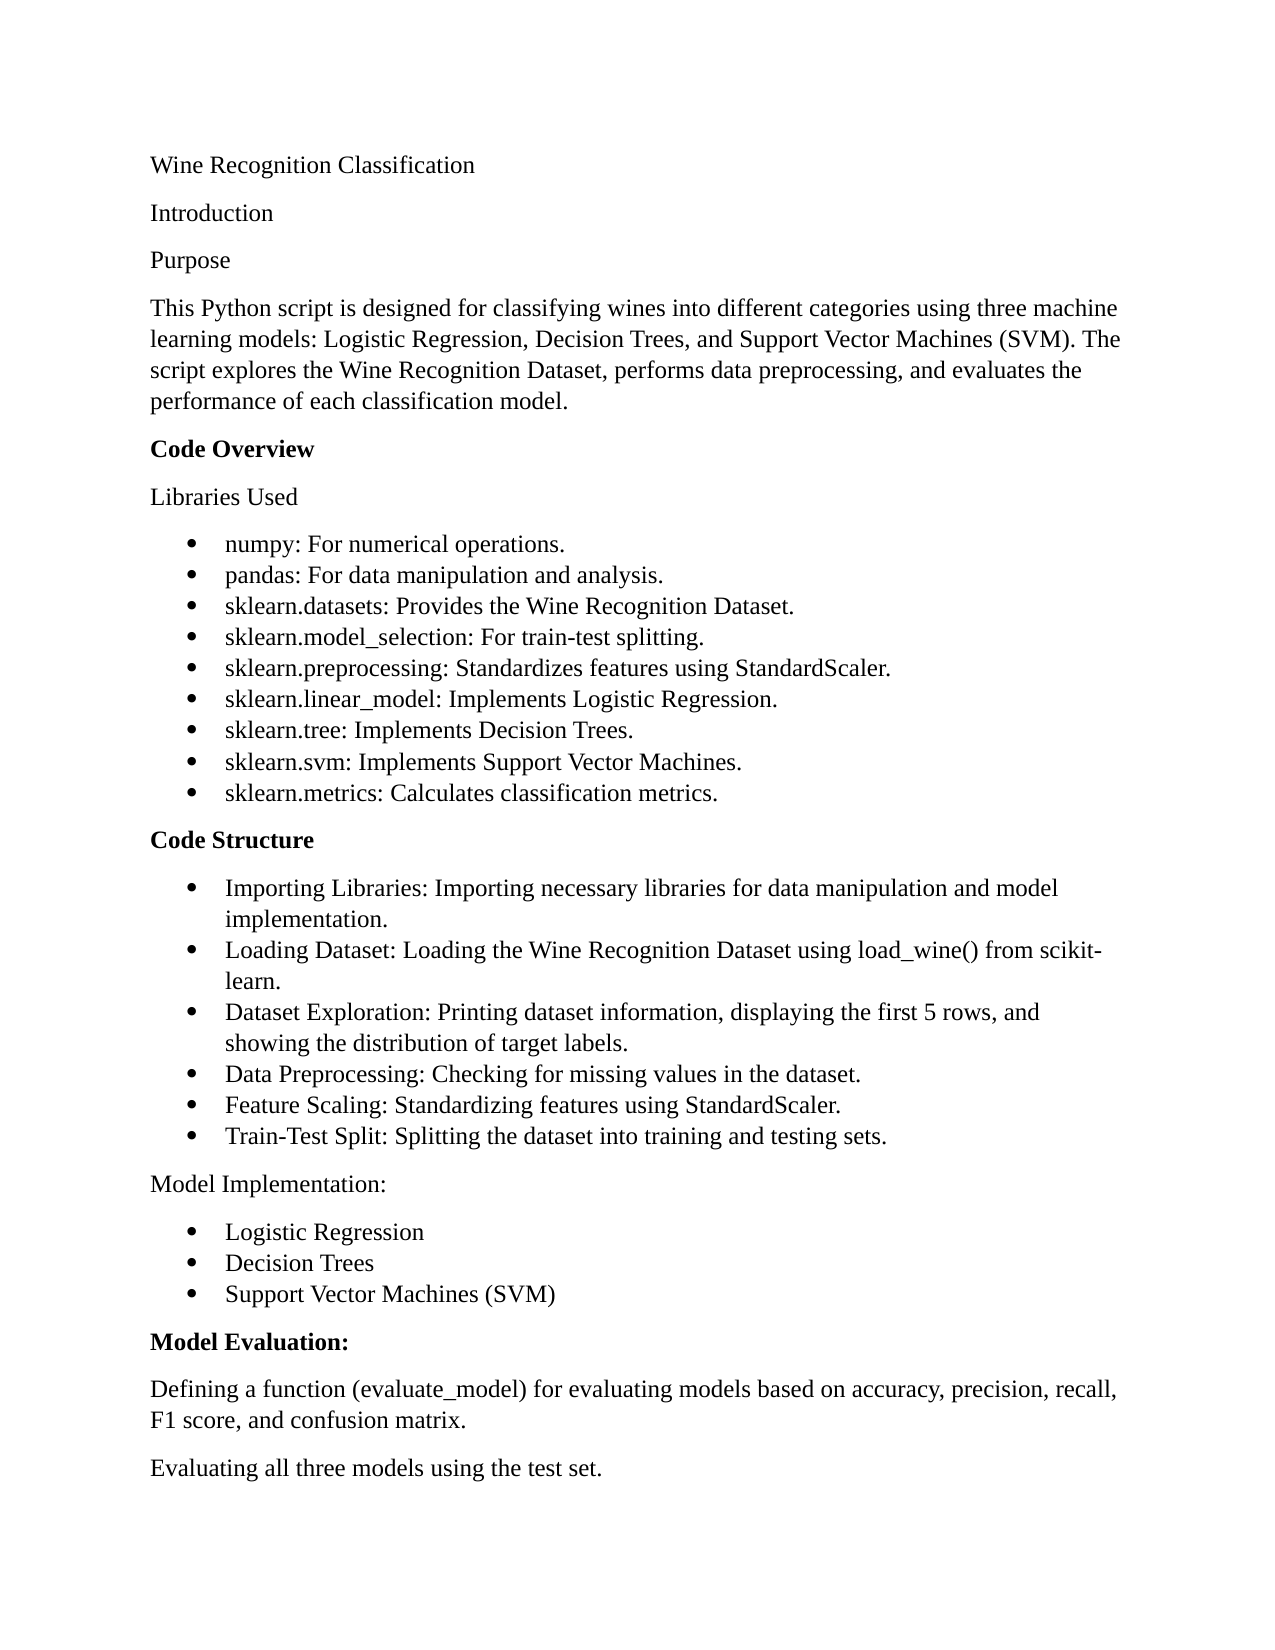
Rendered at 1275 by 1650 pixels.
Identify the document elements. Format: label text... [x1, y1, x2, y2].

list Dataset Exploration: Printing dataset information, displaying the first 5 rows, and showing the distribution of target labels. [187, 997, 1125, 1057]
text Purpose [150, 245, 1125, 274]
text Introduction [150, 198, 1125, 226]
list sklearn.metrics: Calculates classification metrics. [187, 778, 1125, 806]
list Loading Dataset: Loading the Wine Recognition Dataset using load_wine() from scikit-learn. [187, 935, 1125, 995]
list sklearn.svm: Implements Support Vector Machines. [187, 747, 1125, 775]
list Decision Trees [187, 1248, 1125, 1277]
text This Python script is designed for classifying wines into different categories using three machine learning models: Logistic Regression, Decision Trees, and Support Vector Machines (SVM). The script explores the Wine Recognition Dataset, performs data preprocessing, and evaluates the performance of each classification model. [150, 293, 1125, 415]
text Defining a function (evaluate_model) for evaluating models based on accuracy, precision, recall, F1 score, and confusion matrix. [150, 1374, 1125, 1434]
text Model Implementation: [150, 1169, 1125, 1198]
text Evaluating all three models using the test set. [150, 1453, 1125, 1482]
text Wine Recognition Classification [150, 150, 1125, 179]
list sklearn.datasets: Provides the Wine Recognition Dataset. [187, 591, 1125, 620]
list sklearn.preprocessing: Standardizes features using StandardScaler. [187, 653, 1125, 682]
text Code Structure [150, 825, 1125, 854]
text Libraries Used [150, 482, 1125, 510]
list numpy: For numerical operations. [187, 529, 1125, 558]
list pandas: For data manipulation and analysis. [187, 560, 1125, 589]
list sklearn.tree: Implements Decision Trees. [187, 716, 1125, 744]
list Support Vector Machines (SVM) [187, 1279, 1125, 1308]
list Feature Scaling: Standardizing features using StandardScaler. [187, 1090, 1125, 1119]
list Importing Libraries: Importing necessary libraries for data manipulation and model implementation. [187, 873, 1125, 933]
list Train-Test Split: Splitting the dataset into training and testing sets. [187, 1121, 1125, 1150]
list sklearn.linear_model: Implements Logistic Regression. [187, 684, 1125, 713]
list sklearn.model_selection: For train-test splitting. [187, 622, 1125, 651]
list Logistic Regression [187, 1217, 1125, 1246]
text Code Overview [150, 434, 1125, 463]
text Model Evaluation: [150, 1327, 1125, 1355]
list Data Preprocessing: Checking for missing values in the dataset. [187, 1059, 1125, 1088]
